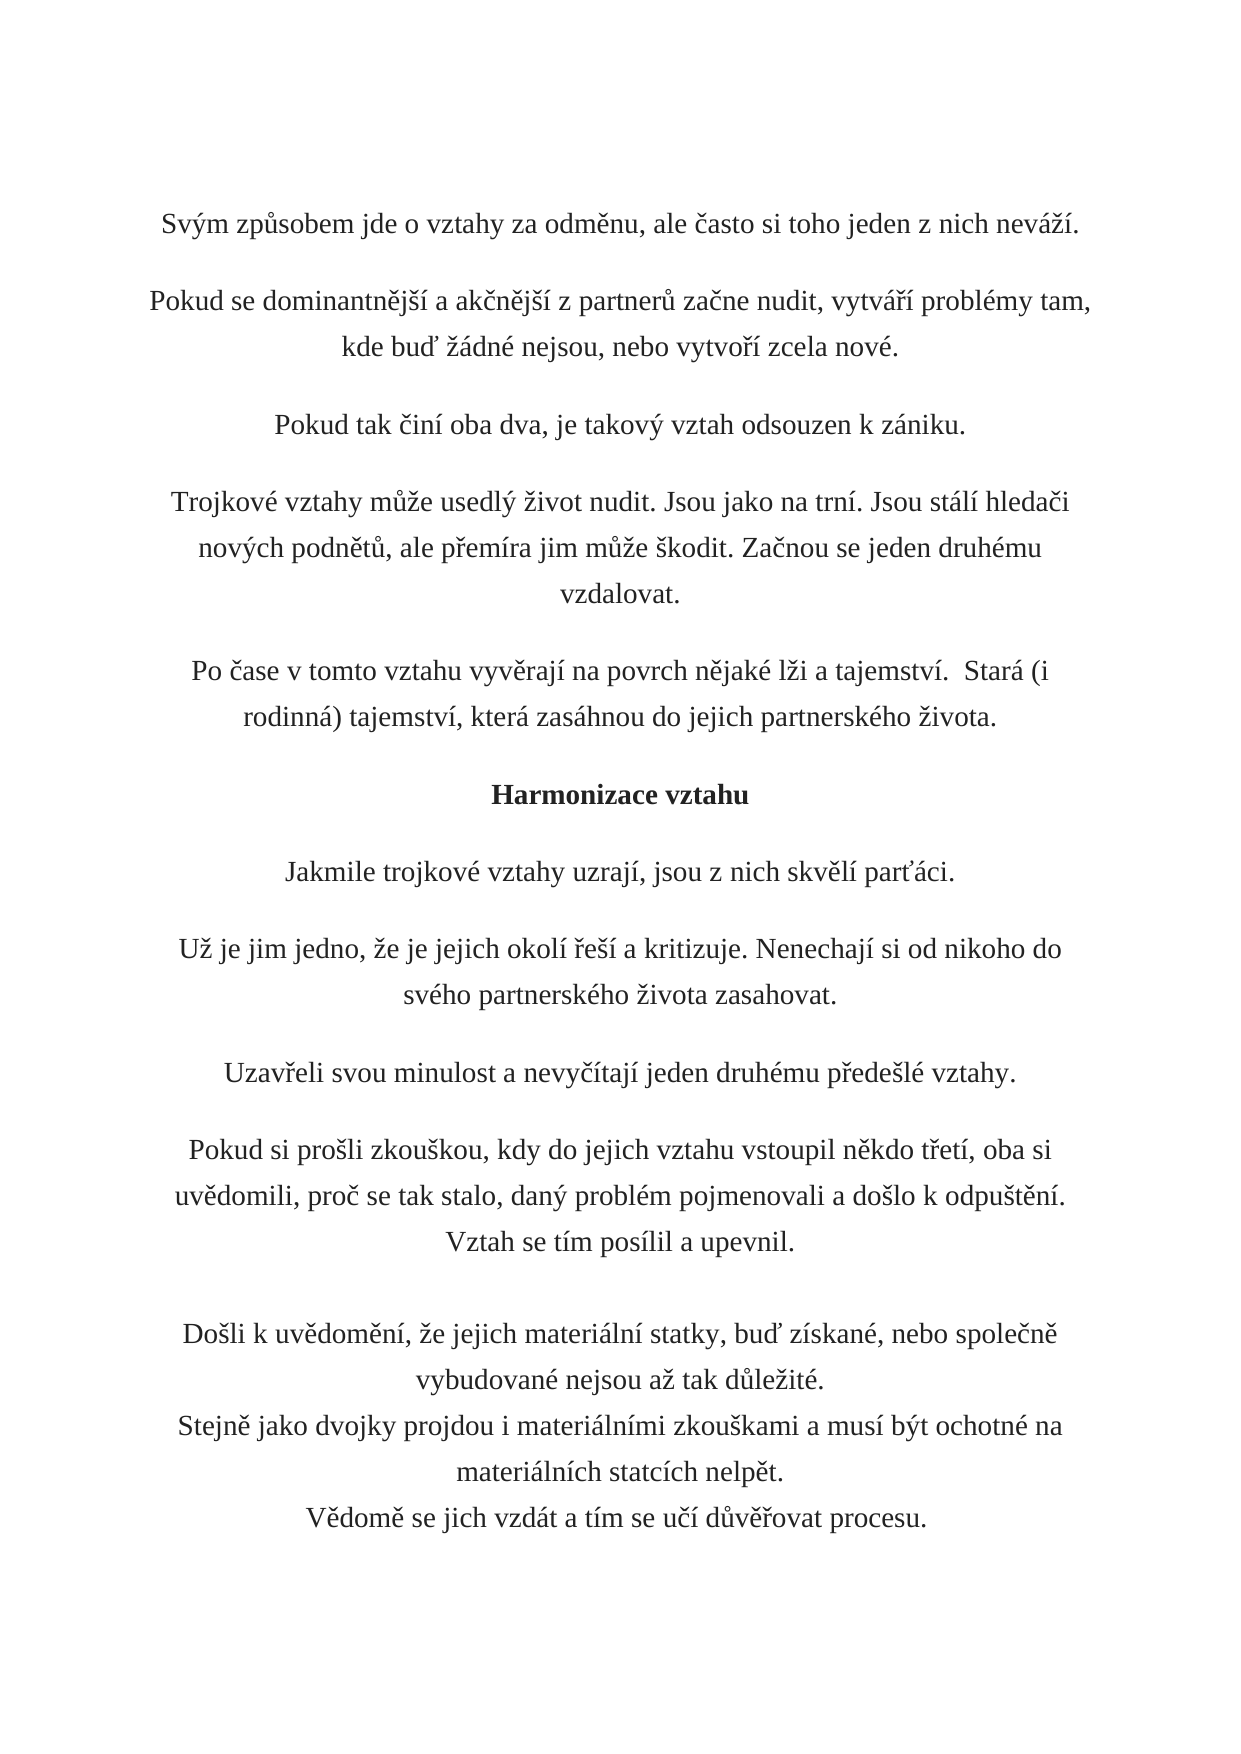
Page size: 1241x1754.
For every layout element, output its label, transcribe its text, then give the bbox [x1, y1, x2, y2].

text Po čase v tomto vztahu vyvěrají na povrch nějaké lži a tajemství. Stará (i rodinná) tajemství, která zasáhnou do jejich partnerského života. [148, 641, 1093, 733]
text Stejně jako dvojky projdou i materiálními zkouškami a musí být ochotné na materiálních statcích nelpět. [148, 1396, 1093, 1488]
text Vědomě se jich vzdát a tím se učí důvěřovat procesu. [148, 1488, 1093, 1580]
text Trojkové vztahy může usedlý život nudit. Jsou jako na trní. Jsou stálí hledači nových podnětů, ale přemíra jim může škodit. Začnou se jeden druhému vzdalovat. [148, 472, 1093, 610]
text Došli k uvědomění, že jejich materiální statky, buď získané, nebo společně vybudované nejsou až tak důležité. [148, 1304, 1093, 1396]
text Už je jim jedno, že je jejich okolí řeší a kritizuje. Nenechají si od nikoho do svého partnerského života zasahovat. [148, 919, 1093, 1011]
text Jakmile trojkové vztahy uzrají, jsou z nich skvělí parťáci. [148, 842, 1093, 888]
text Pokud si prošli zkouškou, kdy do jejich vztahu vstoupil někdo třetí, oba si uvědomili, proč se tak stalo, daný problém pojmenovali a došlo k odpuštění. Vztah se tím posílil a upevnil. [148, 1119, 1093, 1258]
text Uzavřeli svou minulost a nevyčítají jeden druhému předešlé vztahy. [148, 1042, 1093, 1088]
text Harmonizace vztahu [148, 764, 1093, 810]
text Svým způsobem jde o vztahy za odměnu, ale často si toho jeden z nich neváží. [148, 148, 1093, 240]
text Pokud se dominantnější a akčnější z partnerů začne nudit, vytváří problémy tam, kde buď žádné nejsou, nebo vytvoří zcela nové. [148, 271, 1093, 363]
text Pokud tak činí oba dva, je takový vztah odsouzen k zániku. [148, 394, 1093, 440]
